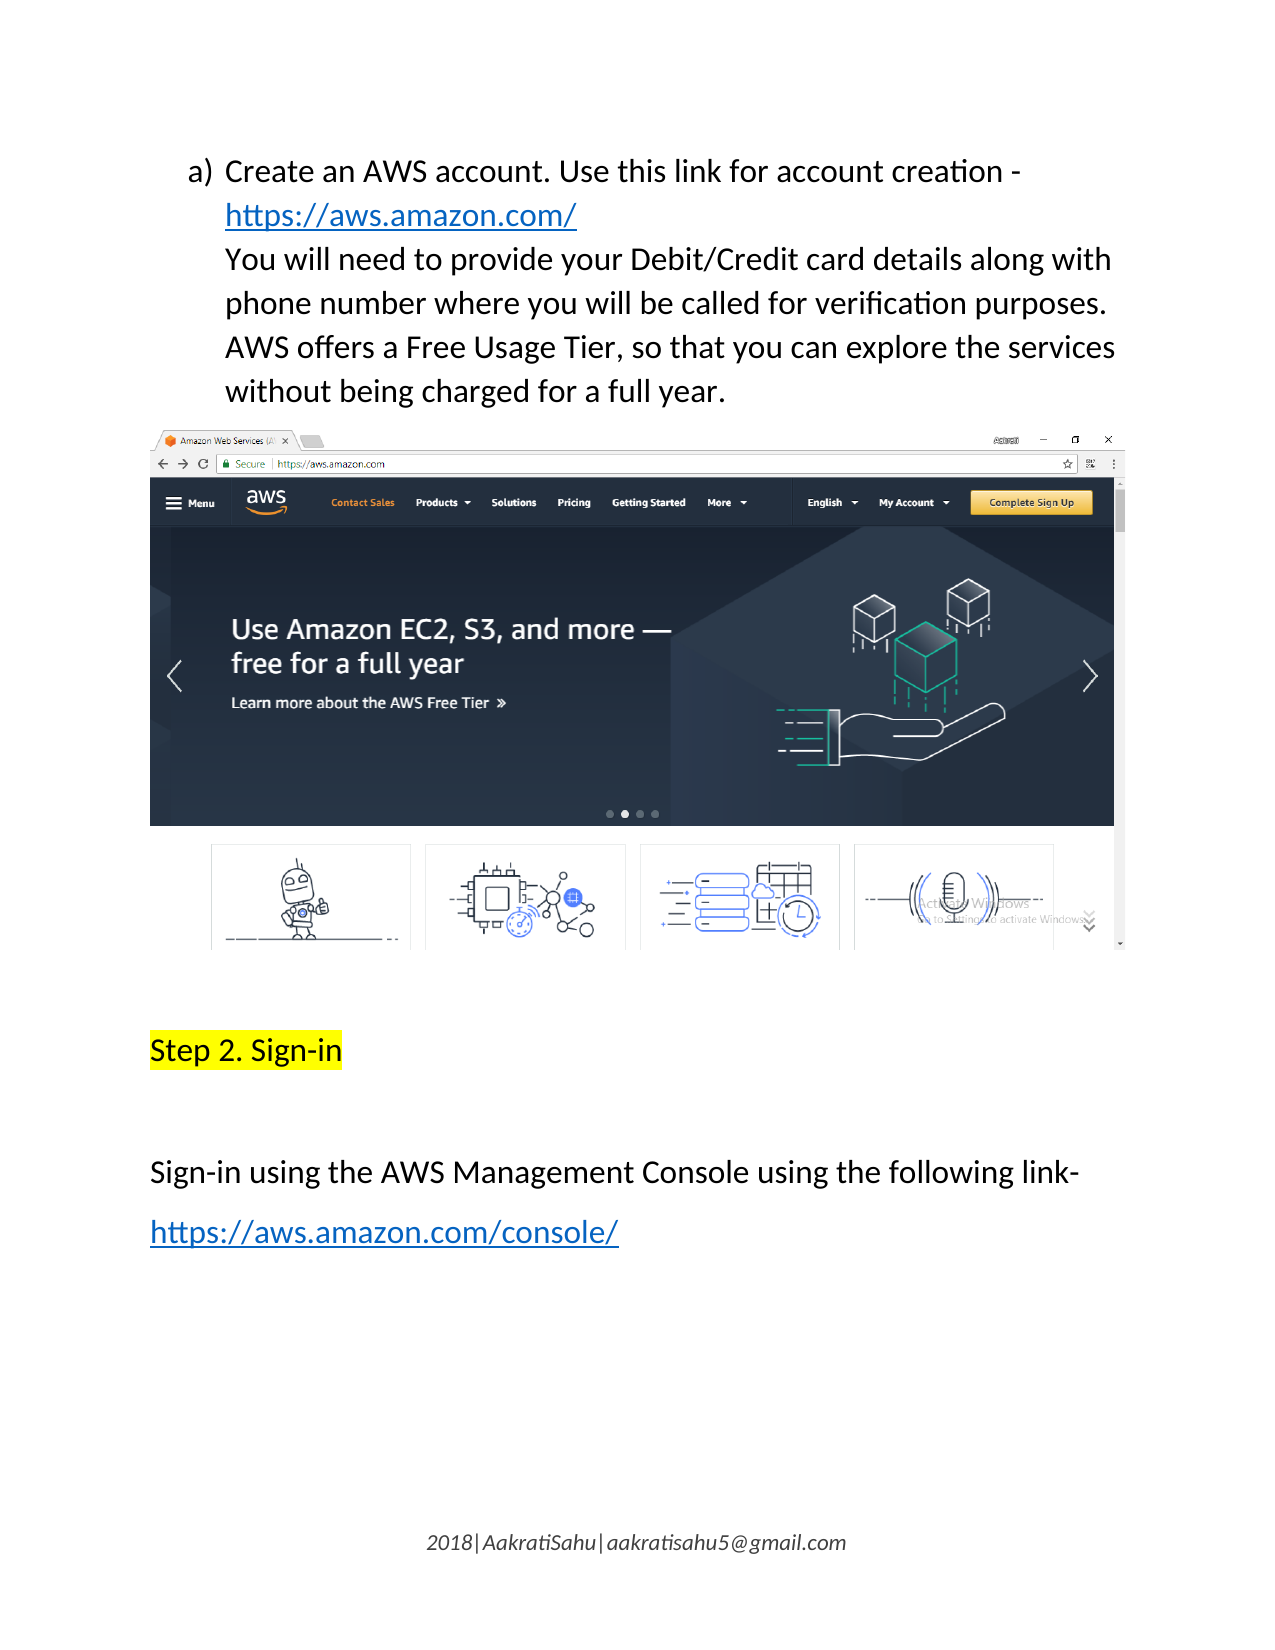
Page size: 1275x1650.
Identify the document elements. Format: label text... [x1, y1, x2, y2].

text https://aws.amazon.com/console/ [150, 1211, 1125, 1252]
text Sign-in using the AWS Management Console using the following link- [150, 1151, 1125, 1191]
list You will need to provide your Debit/Credit card details along with phone number where you will be called for verification purposes. AWS offers a Free Usage Tier, so that you can explore the services without being charged for a full year. [225, 238, 1125, 411]
text Step 2. Sign-in [150, 1029, 1125, 1070]
picture [150, 430, 1125, 950]
list Create an AWS account. Use this link for account creation - https://aws.amazon.com/ [187, 150, 1125, 235]
